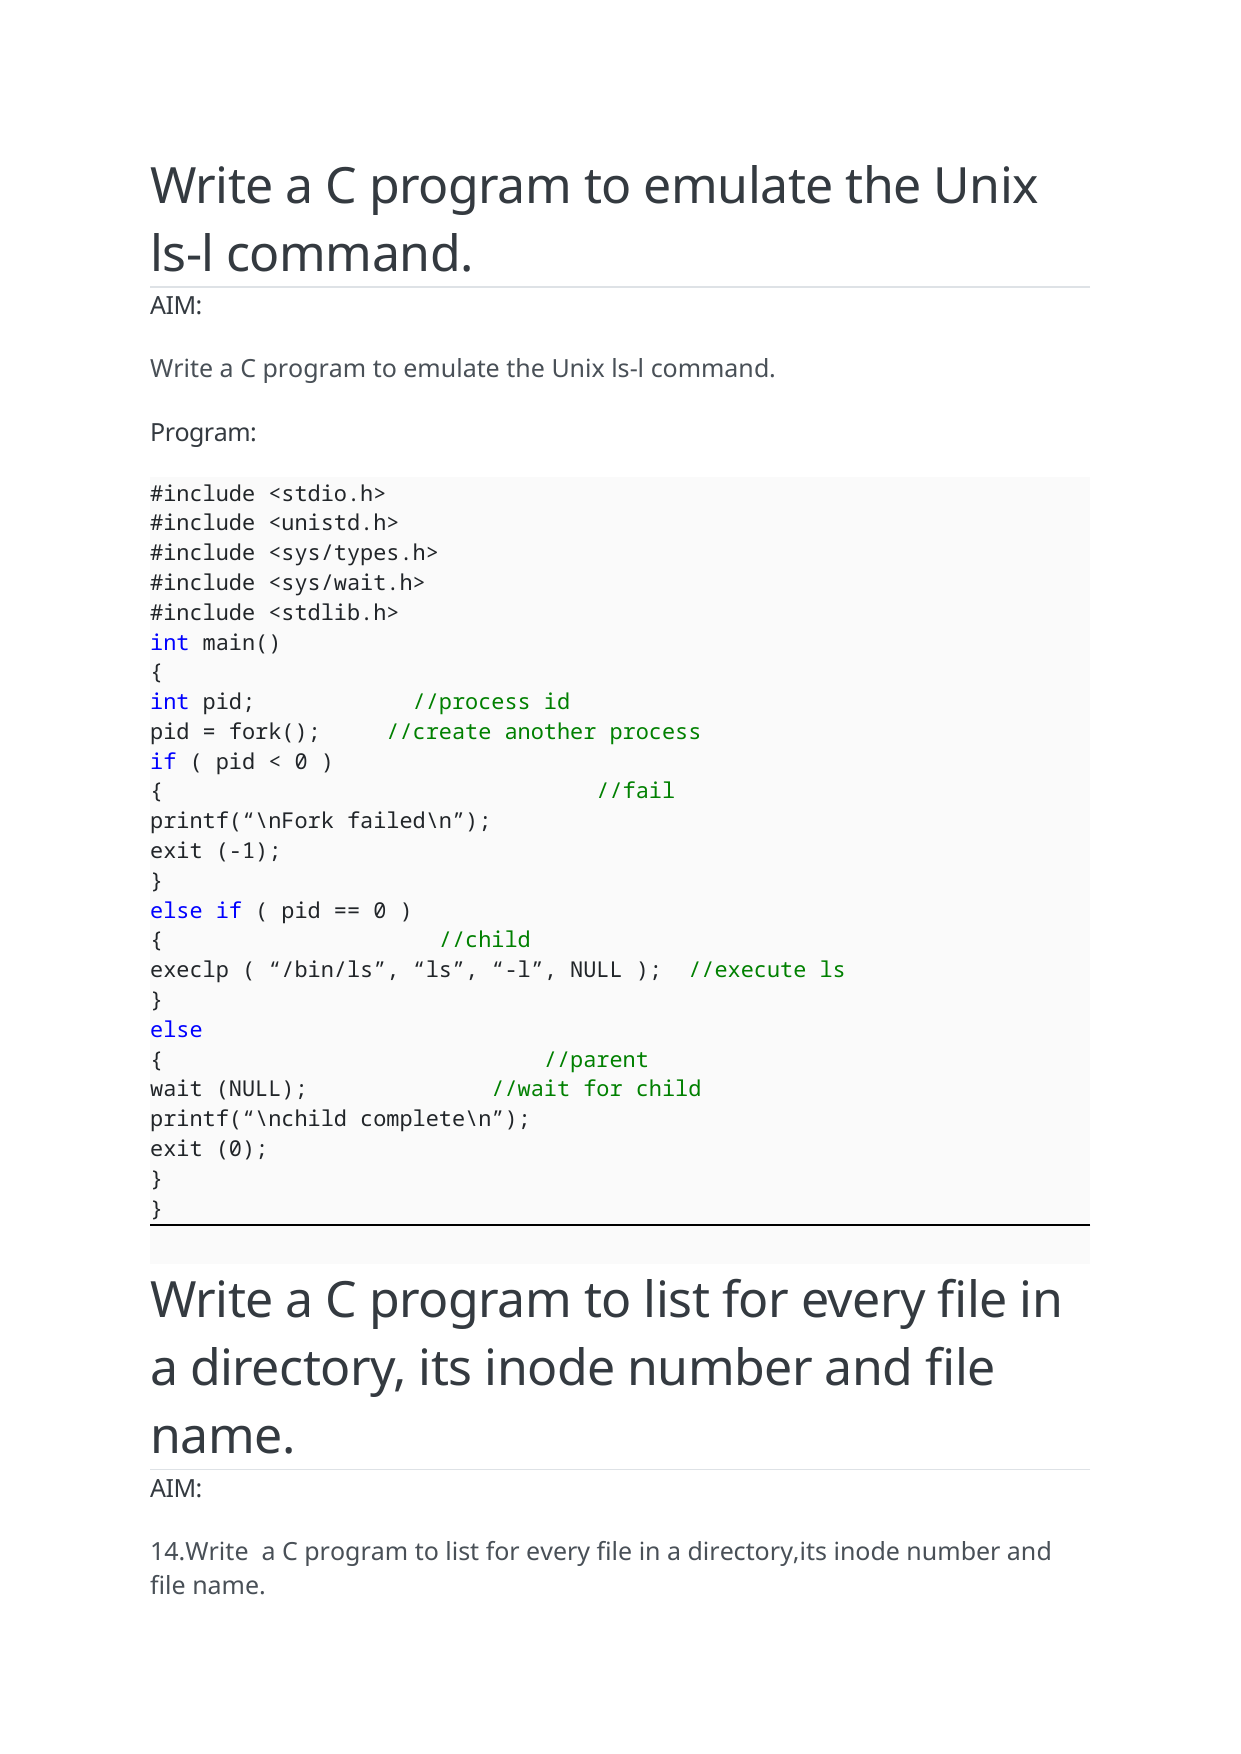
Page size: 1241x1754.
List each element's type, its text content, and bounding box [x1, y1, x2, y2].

text int main() [150, 626, 1090, 656]
text int pid; //process id [150, 686, 1090, 716]
text #include <unistd.h> [150, 507, 1090, 537]
text #include <stdio.h> [150, 477, 1090, 507]
text wait (NULL); //wait for child [150, 1073, 1090, 1103]
text execlp ( “/bin/ls”, “ls”, “-l”, NULL ); //execute ls [150, 954, 1090, 984]
text } [150, 865, 1090, 894]
subtitle AIM: [150, 288, 1090, 322]
text } [150, 1163, 1090, 1192]
text #include <sys/types.h> [150, 537, 1090, 567]
text Write a C program to emulate the Unix ls-l command. [150, 351, 1090, 385]
text printf(“\nFork failed\n”); [150, 805, 1090, 835]
text { [150, 656, 1090, 686]
text exit (0); [150, 1133, 1090, 1163]
text { //fail [150, 775, 1090, 805]
text { //parent [150, 1043, 1090, 1073]
text exit (-1); [150, 835, 1090, 865]
text else [150, 1014, 1090, 1043]
text Write a C program to list for every file in a directory, its inode number and file name. [150, 1264, 1090, 1469]
text else if ( pid == 0 ) [150, 894, 1090, 924]
text { //child [150, 924, 1090, 954]
text #include <stdlib.h> [150, 597, 1090, 626]
text pid = fork(); //create another process [150, 716, 1090, 746]
text printf(“\nchild complete\n”); [150, 1103, 1090, 1133]
text } [150, 1192, 1090, 1224]
subtitle Program: [150, 414, 1090, 448]
text 14.Write a C program to list for every file in a directory,its inode number and file name. [150, 1533, 1090, 1602]
subtitle AIM: [150, 1470, 1090, 1504]
text } [150, 984, 1090, 1014]
text #include <sys/wait.h> [150, 567, 1090, 597]
text if ( pid < 0 ) [150, 746, 1090, 775]
text Write a C program to emulate the Unix ls-l command. [150, 150, 1090, 286]
